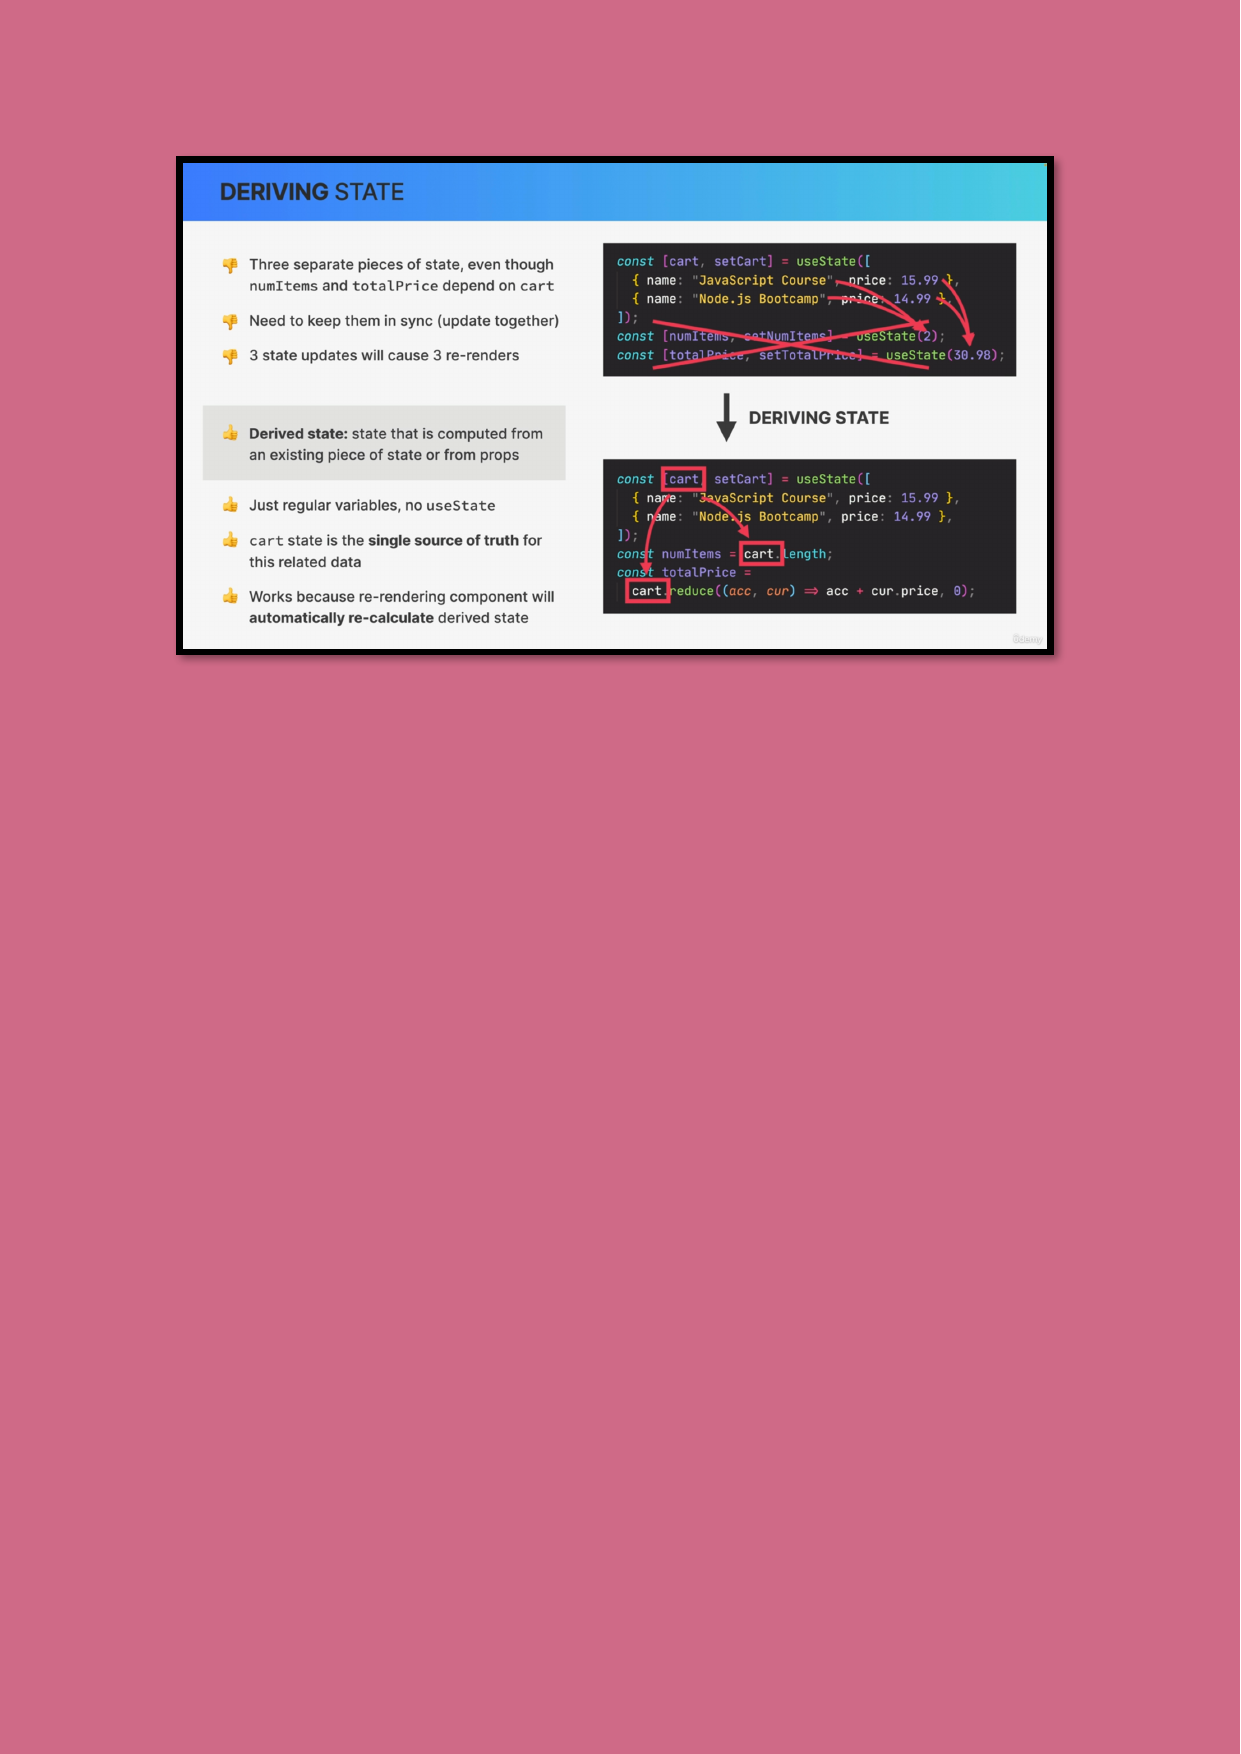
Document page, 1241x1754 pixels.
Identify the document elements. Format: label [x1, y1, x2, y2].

picture [183, 163, 1047, 649]
